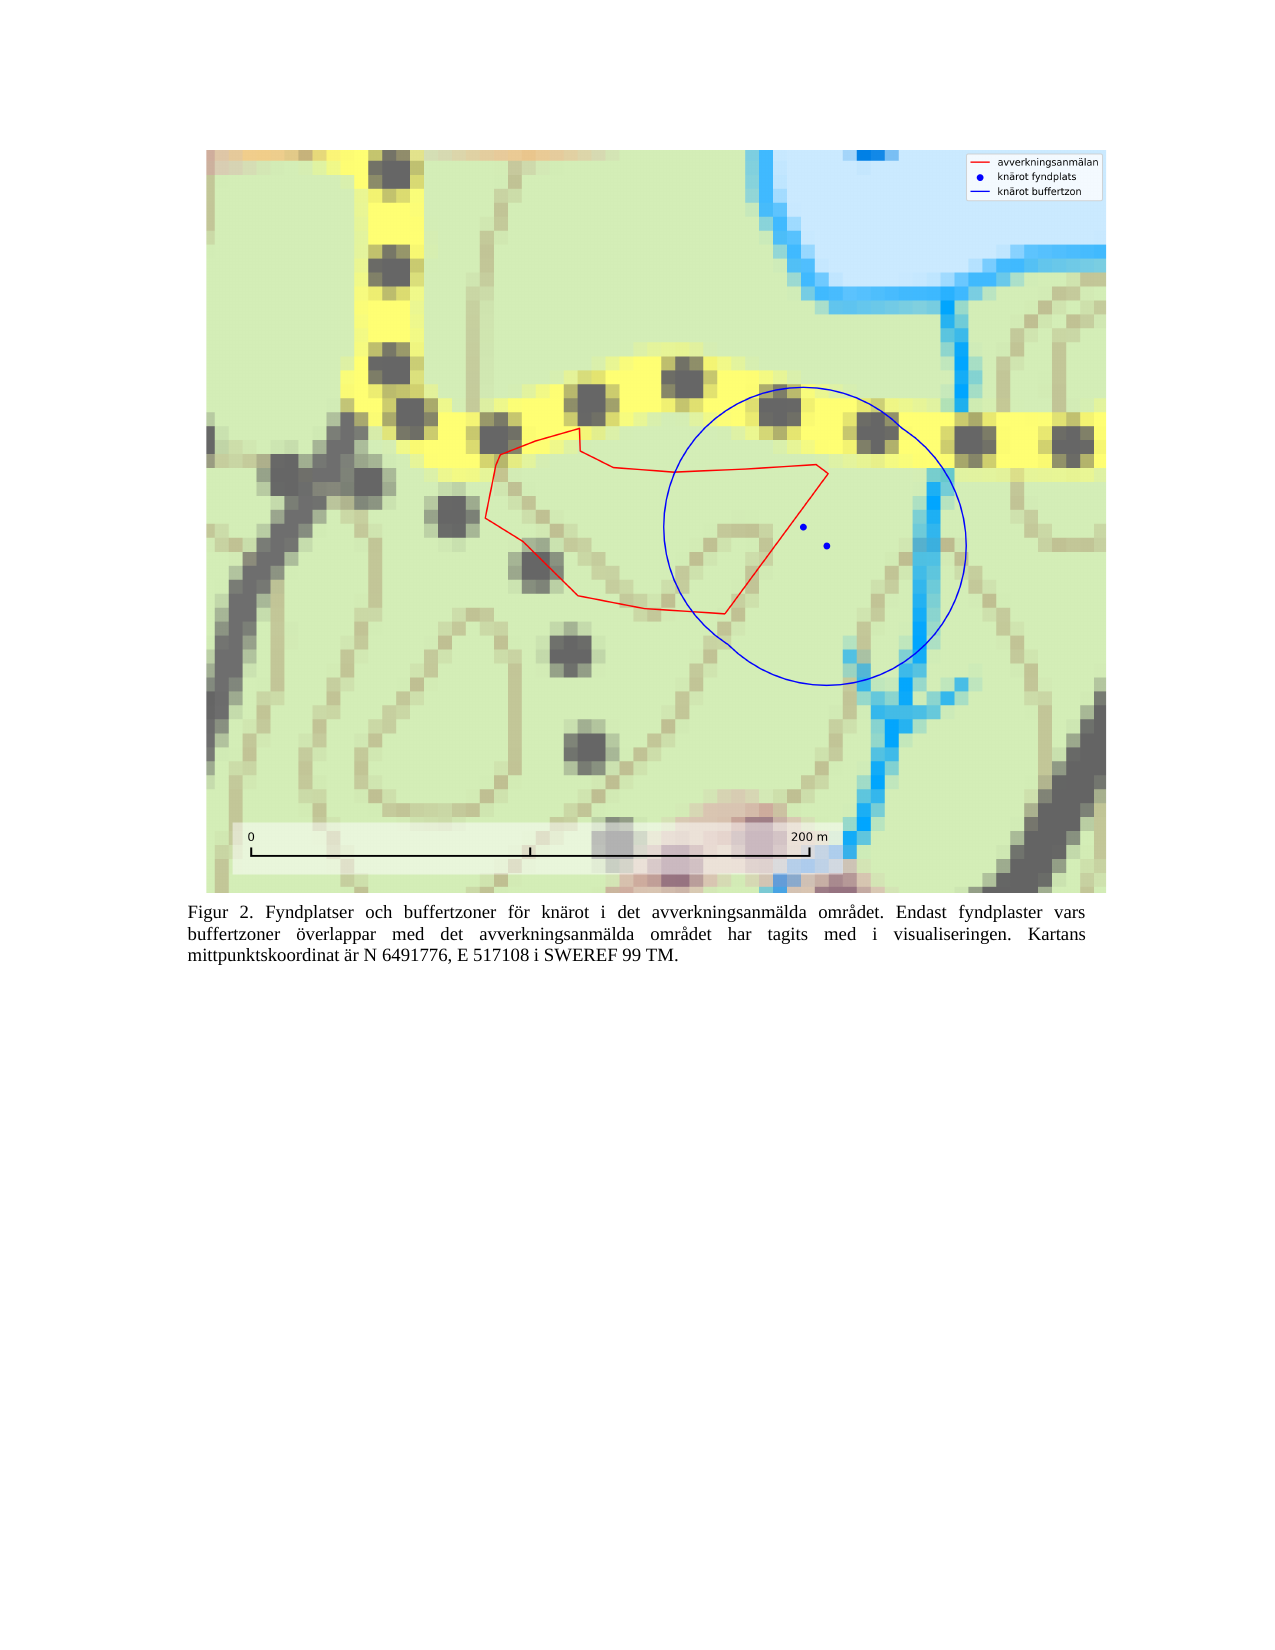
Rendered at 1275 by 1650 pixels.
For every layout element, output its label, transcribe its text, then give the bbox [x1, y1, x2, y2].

text Figur 2. Fyndplatser och buffertzoner för knärot i det avverkningsanmälda området. Endast fyndplaster vars buffertzoner överlappar med det avverkningsanmälda området har tagits med i visualiseringen. Kartans mittpunktskoordinat är N 6491776, E 517108 i SWEREF 99 TM. [187, 901, 1087, 966]
picture [206, 150, 1107, 893]
